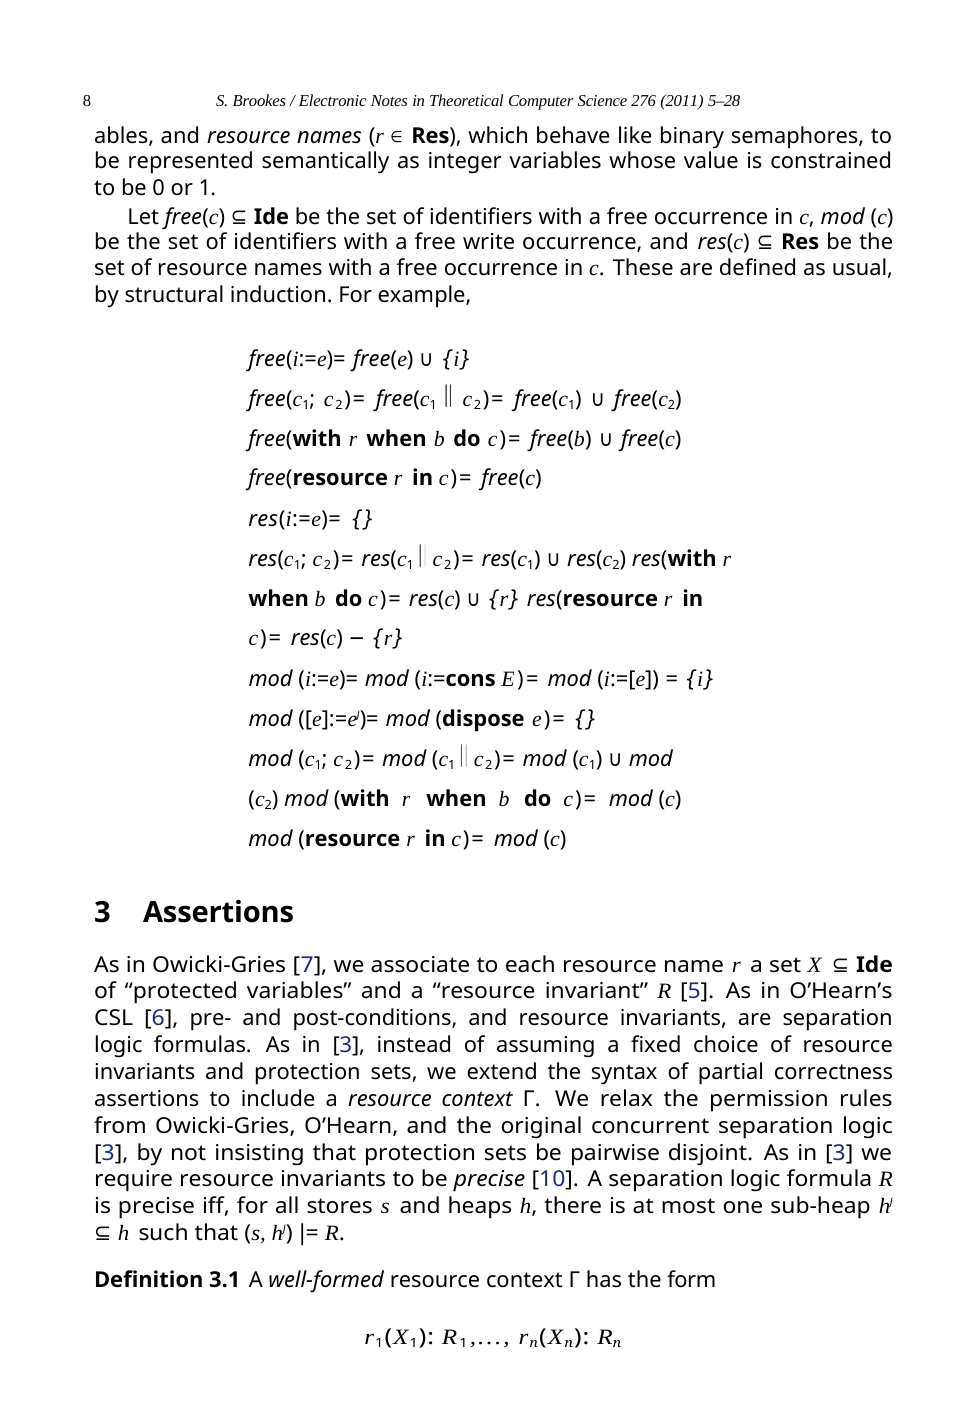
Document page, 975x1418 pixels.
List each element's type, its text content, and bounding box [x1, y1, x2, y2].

picture [419, 544, 426, 567]
text mod (i:=e)= mod (i:=cons E)= mod (i:=[e]) = {i} [248, 662, 910, 693]
text mod ([e]:=ej)= mod (dispose e)= {} [248, 703, 910, 733]
picture [460, 744, 467, 767]
text As in Owicki-Gries [7], we associate to each resource name r a set X ⊆ Ide of “protected variables” and a “resource invariant” R [5]. As in O’Hearn’s CSL [6], pre- and post-conditions, and resource invariants, are separation logic formulas. As in [3], instead of assuming a fixed choice of resource invariants and protection sets, we extend the syntax of partial correctness assertions to include a resource context Γ. We relax the permission rules from Owicki-Gries, O’Hearn, and the original concurrent separation logic [3], by not insisting that protection sets be pairwise disjoint. As in [3] we require resource invariants to be precise [10]. A separation logic formula R is precise iff, for all stores s and heaps h, there is at most one sub-heap hj ⊆ h such that (s, hj) |= R. [94, 951, 893, 1247]
text Let free(c) ⊆ Ide be the set of identifiers with a free occurrence in c, mod (c) be the set of identifiers with a free write occurrence, and res(c) ⊆ Res be the set of resource names with a free occurrence in c. These are defined as usual, by structural induction. For example, [94, 203, 893, 308]
text mod (c1; c2)= mod (c1 c2)= mod (c1) ∪ mod (c2) mod (with r when b do c)= mod (c) mod (resource r in c)= mod (c) [248, 743, 701, 852]
text res(i:=e)= {} [248, 502, 910, 533]
text Definition 3.1 A well-formed resource context Γ has the form [94, 1264, 910, 1294]
text res(c1; c2)= res(c1 c2)= res(c1) ∪ res(c2) res(with r when b do c)= res(c) ∪ {r} res(resource r in c)= res(c) − {r} [248, 543, 731, 652]
text ables, and resource names (r ∈ Res), which behave like binary semaphores, to be represented semantically as integer variables whose value is constrained to be 0 or 1. [94, 123, 893, 201]
text r1(X1): R1,..., rn(Xn): Rn [348, 1321, 638, 1351]
text free(i:=e)= free(e) ∪ {i} [248, 343, 910, 372]
picture [445, 384, 451, 407]
subtitle Assertions [94, 891, 910, 931]
text free(c1; c2)= free(c1 c2)= free(c1) ∪ free(c2) free(with r when b do c)= free(b) ∪ free(c) free(resource r in c)= free(c) [248, 383, 682, 492]
